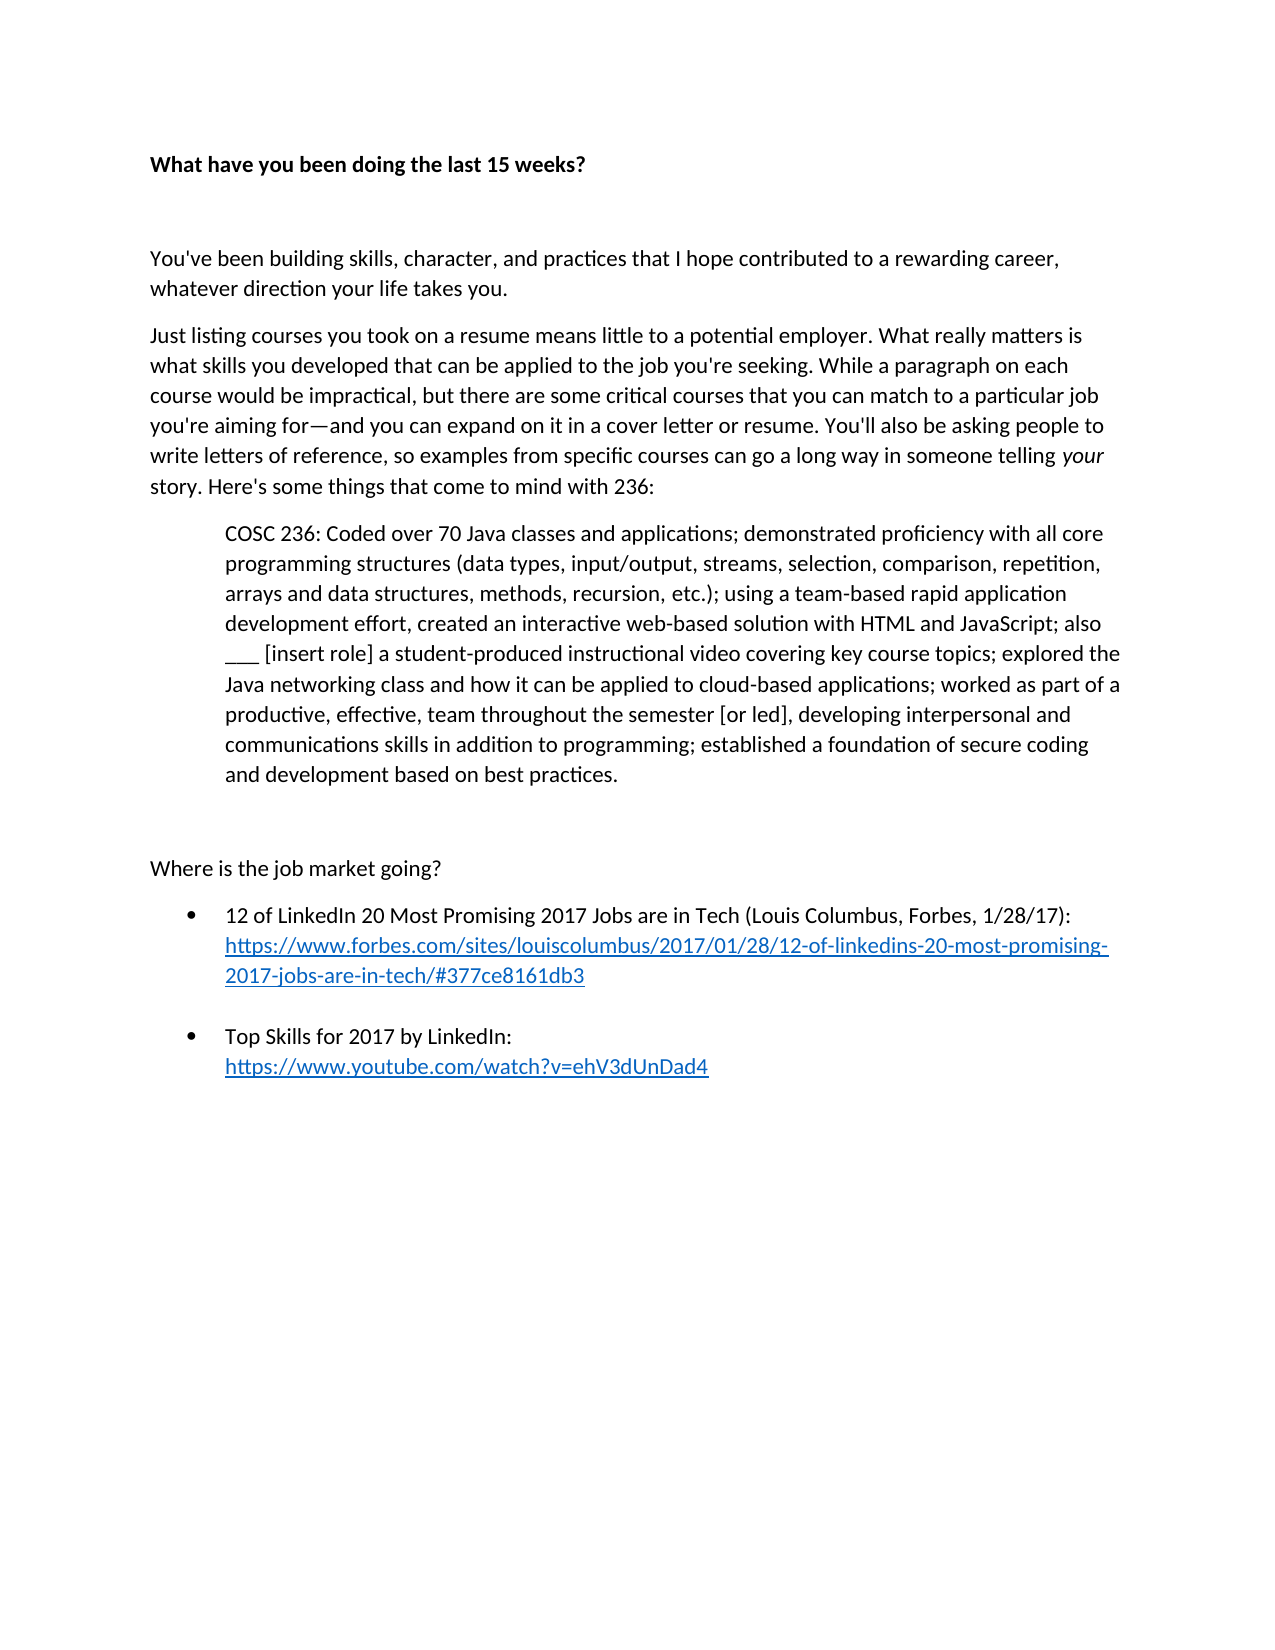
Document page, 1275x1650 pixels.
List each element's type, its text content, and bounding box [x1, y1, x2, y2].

list Top Skills for 2017 by LinkedIn: https://www.youtube.com/watch?v=ehV3dUnDad4 [187, 1022, 1125, 1080]
text COSC 236: Coded over 70 Java classes and applications; demonstrated proficiency with all core programming structures (data types, input/output, streams, selection, comparison, repetition, arrays and data structures, methods, recursion, etc.); using a team-based rapid application development effort, created an interactive web-based solution with HTML and JavaScript; also ___ [insert role] a student-produced instructional video covering key course topics; explored the Java networking class and how it can be applied to cloud-based applications; worked as part of a productive, effective, team throughout the semester [or led], developing interpersonal and communications skills in addition to programming; established a foundation of secure coding and development based on best practices. [225, 519, 1125, 788]
text You've been building skills, character, and practices that I hope contributed to a rewarding career, whatever direction your life takes you. [150, 244, 1125, 302]
text Where is the job market going? [150, 854, 1125, 882]
list 12 of LinkedIn 20 Most Promising 2017 Jobs are in Tech (Louis Columbus, Forbes, 1/28/17): https://www.forbes.com/sites/louiscolumbus/2017/01/28/12-of-linkedins-20-most-promising-2017-jobs-are-in-tech/#377ce8161db3 [187, 901, 1125, 1020]
text What have you been doing the last 15 weeks? [150, 150, 1125, 178]
text Just listing courses you took on a resume means little to a potential employer. What really matters is what skills you developed that can be applied to the job you're seeking. While a paragraph on each course would be impractical, but there are some critical courses that you can match to a particular job you're aiming for—and you can expand on it in a cover letter or resume. You'll also be asking people to write letters of reference, so examples from specific courses can go a long way in someone telling your story. Here's some things that come to mind with 236: [150, 321, 1125, 500]
